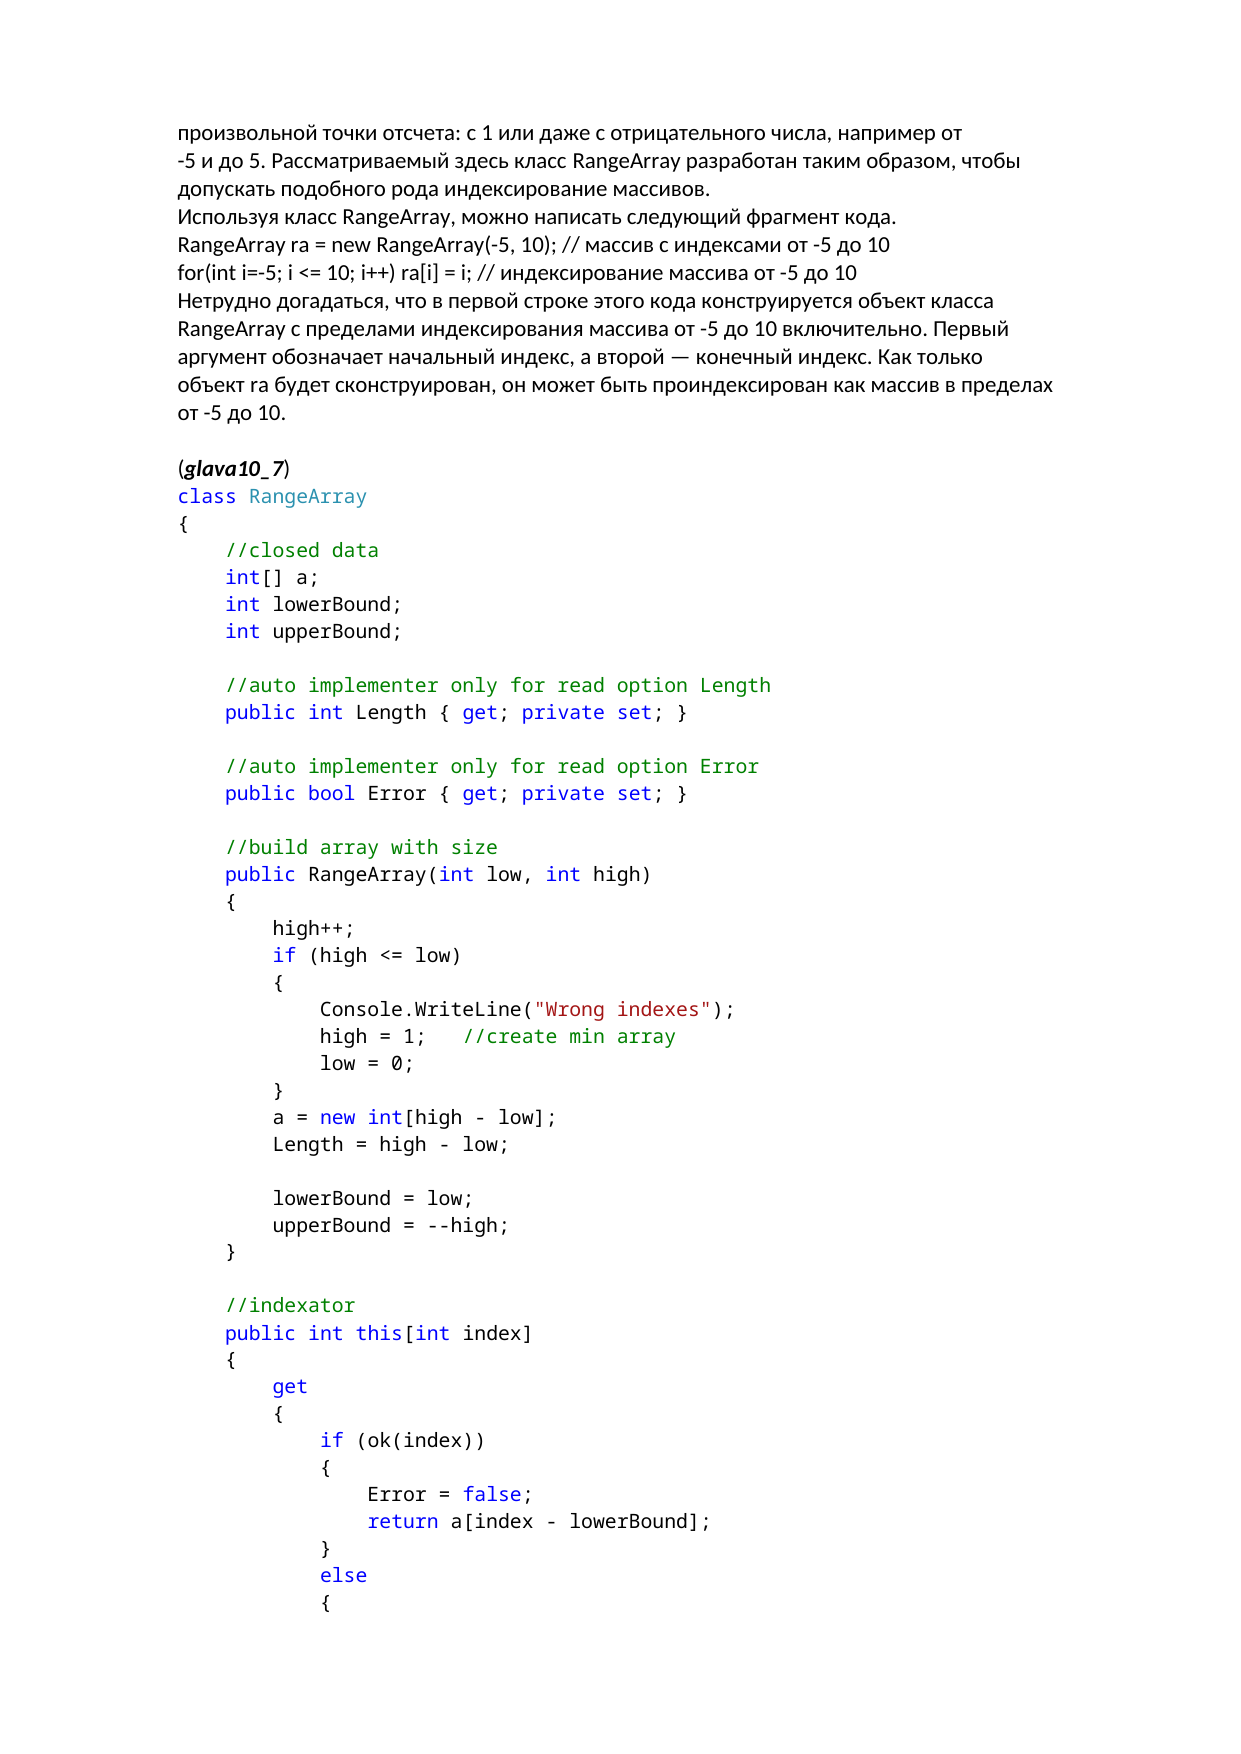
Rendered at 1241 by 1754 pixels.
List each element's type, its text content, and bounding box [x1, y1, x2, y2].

text return a[index - lowerBound]; [177, 1508, 1152, 1534]
text Console.WriteLine("Wrong indexes"); [177, 995, 1152, 1022]
text lowerBound = low; [177, 1184, 1152, 1211]
text if (ok(index)) [177, 1427, 1152, 1454]
text int[] a; [177, 563, 1152, 590]
text int lowerBound; [177, 590, 1152, 617]
text public int Length { get; private set; } [177, 698, 1152, 725]
text от -5 до 10. [177, 398, 1152, 426]
text public RangeArray(int low, int high) [177, 860, 1152, 887]
text { [177, 1346, 1152, 1373]
text Используя класс RangeArray, можно написать следующий фрагмент кода. [177, 202, 1152, 230]
text public int this[int index] [177, 1319, 1152, 1346]
text { [177, 1400, 1152, 1427]
text //closed data [177, 536, 1152, 563]
text RangeArray rа = new RangeArray(-5, 10); // массив с индексами от -5 до 10 [177, 230, 1152, 258]
text -5 и до 5. Рассматриваемый здесь класс RangeArray разработан таким образом, чтобы [177, 146, 1152, 174]
text //indexator [177, 1292, 1152, 1319]
text int upperBound; [177, 617, 1152, 644]
text (glava10_7) [177, 454, 1152, 482]
text Length = high - low; [177, 1130, 1152, 1157]
text get [177, 1373, 1152, 1400]
text //build array with size [177, 833, 1152, 860]
text } [177, 1238, 1152, 1265]
text //auto implementer only for read option Length [177, 671, 1152, 698]
text { [177, 509, 1152, 536]
text upperBound = --high; [177, 1211, 1152, 1238]
text допускать подобного рода индексирование массивов. [177, 174, 1152, 202]
text if (high <= low) [177, 941, 1152, 968]
text a = new int[high - low]; [177, 1103, 1152, 1130]
text } [177, 1534, 1152, 1562]
text public bool Error { get; private set; } [177, 779, 1152, 806]
text high = 1; //create min array [177, 1022, 1152, 1049]
text Нетрудно догадаться, что в первой строке этого кода конструируется объект класса [177, 286, 1152, 314]
text объект rа будет сконструирован, он может быть проиндексирован как массив в пределах [177, 370, 1152, 398]
text Error = false; [177, 1481, 1152, 1508]
text high++; [177, 914, 1152, 941]
text for(int i=-5; i <= 10; i++) ra[i] = i; // индексирование массива от -5 до 10 [177, 258, 1152, 286]
text low = 0; [177, 1049, 1152, 1076]
text произвольной точки отсчета: с 1 или даже с отрицательного числа, например от [177, 118, 1152, 146]
text { [177, 887, 1152, 914]
text { [177, 1454, 1152, 1481]
text else [177, 1562, 1152, 1588]
text { [177, 1588, 1152, 1616]
text //auto implementer only for read option Error [177, 752, 1152, 779]
text { [177, 968, 1152, 995]
text аргумент обозначает начальный индекс, а второй — конечный индекс. Как только [177, 342, 1152, 370]
text class RangeArray [177, 482, 1152, 509]
text RangeArray с пределами индексирования массива от -5 до 10 включительно. Первый [177, 314, 1152, 342]
text } [177, 1076, 1152, 1103]
